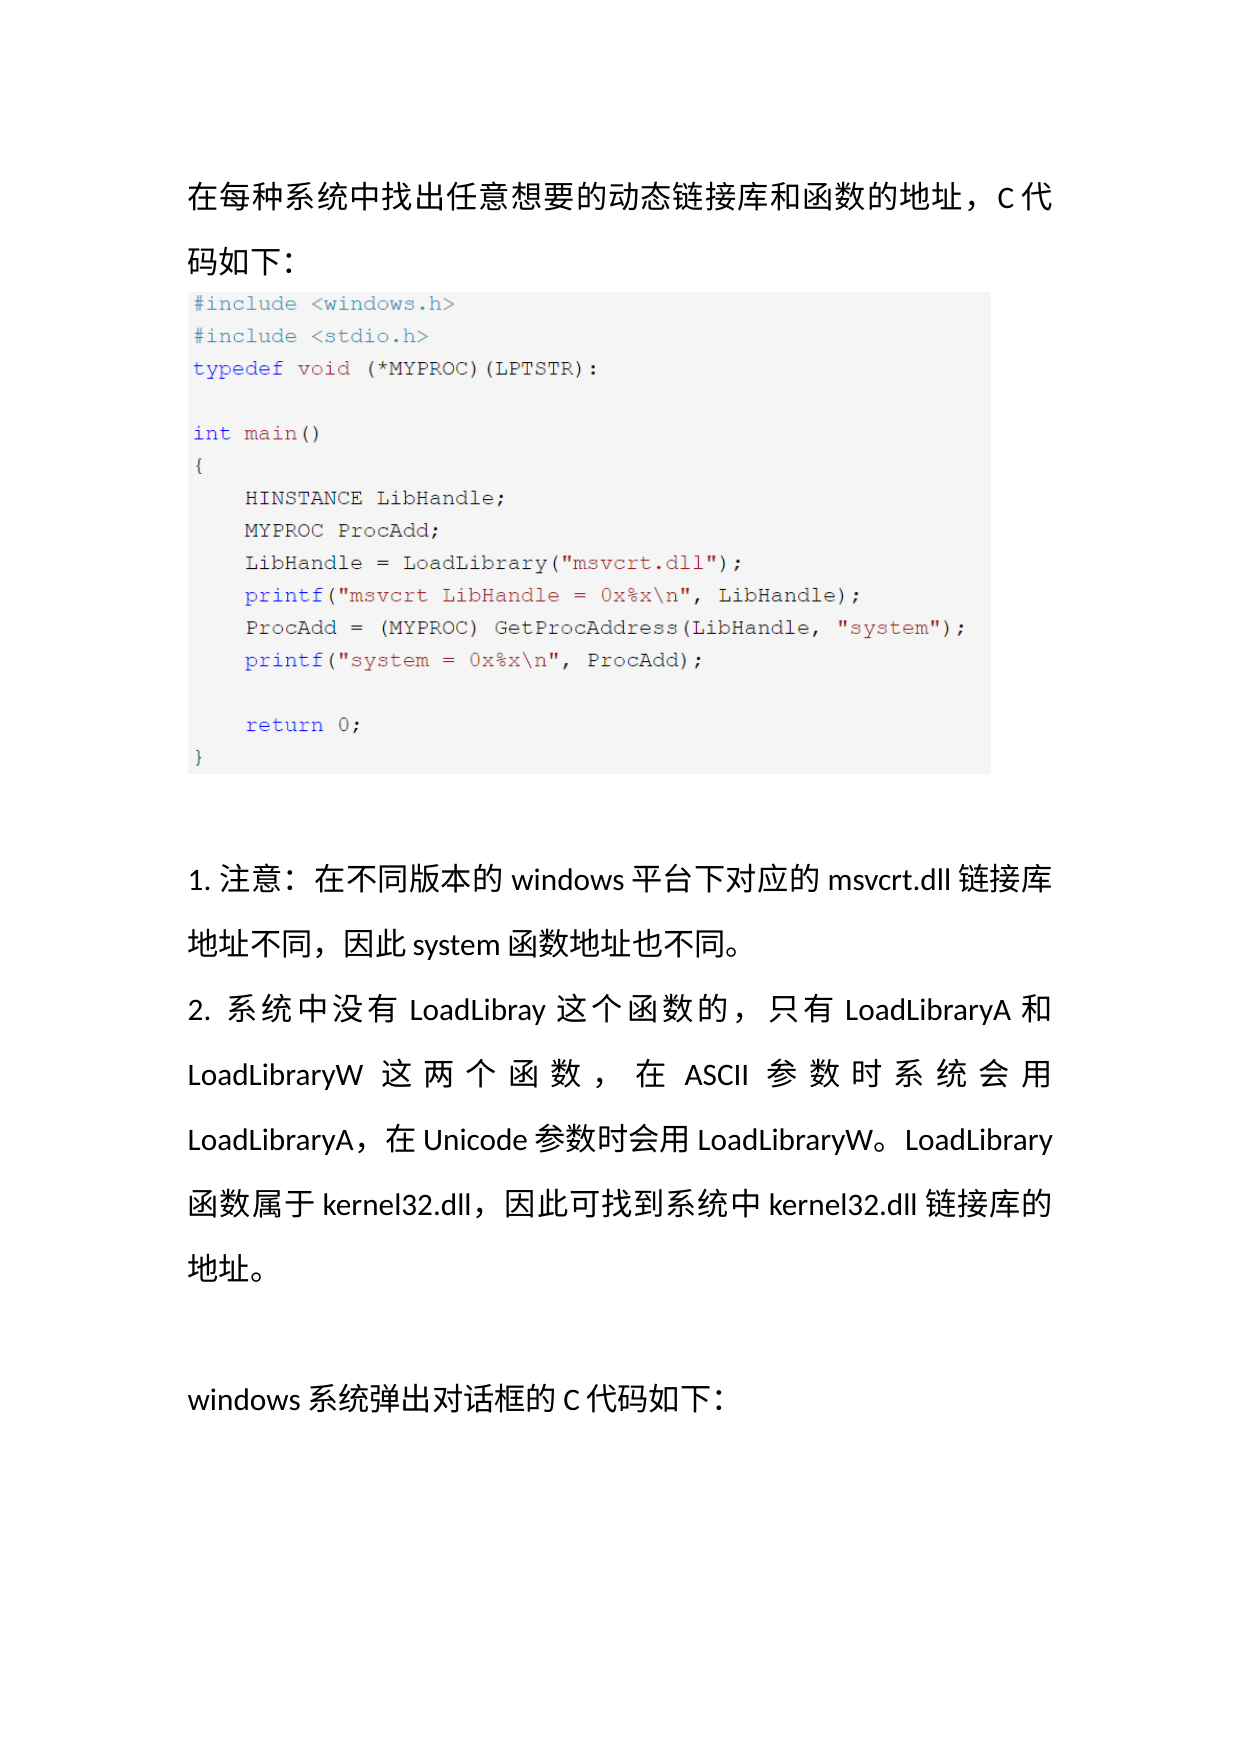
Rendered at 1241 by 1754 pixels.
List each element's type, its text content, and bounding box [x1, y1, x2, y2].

text 2. 系统中没有LoadLibray这个函数的，只有LoadLibraryA和LoadLibraryW这两个函数，在ASCII参数时系统会用LoadLibraryA，在Unicode参数时会用LoadLibraryW。LoadLibrary函数属于kernel32.dll，因此可找到系统中kernel32.dll链接库的地址。 [187, 974, 1053, 1299]
text 在每种系统中找出任意想要的动态链接库和函数的地址，C代码如下： [187, 162, 1053, 292]
picture [187, 292, 991, 774]
text 1. 注意：在不同版本的windows平台下对应的msvcrt.dll链接库地址不同，因此system函数地址也不同。 [187, 844, 1053, 974]
text windows系统弹出对话框的C代码如下： [187, 1364, 1053, 1429]
